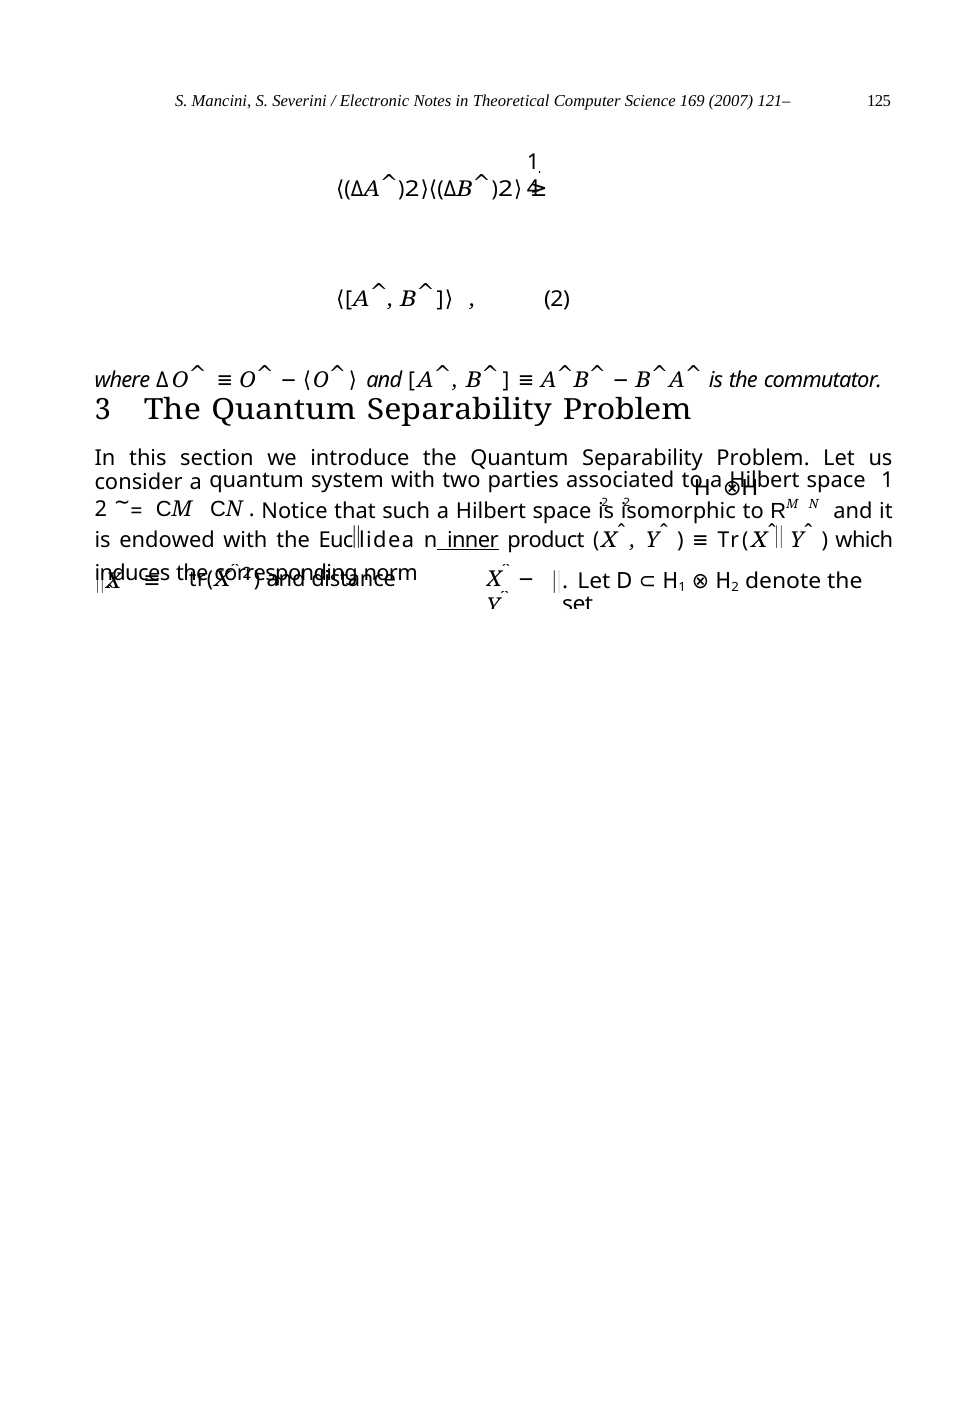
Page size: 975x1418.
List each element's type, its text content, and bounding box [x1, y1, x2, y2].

picture [553, 587, 560, 593]
subtitle The Quantum Separability Problem [225, 402, 910, 424]
picture [353, 525, 359, 548]
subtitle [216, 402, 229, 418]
text In this section we introduce the Quantum Separability Problem. Let us consider a quantum system with two parties associated to a Hilbert space 1 2 ∼= CM CN . Notice that such a Hilbert space is isomorphic to RM N and it is endowed with the Euclidea n inner product (Xˆ, Yˆ ) ≡ Tr(Xˆ Yˆ ) which induces the corresponding norm [94, 446, 894, 587]
picture [776, 525, 782, 548]
text ⟨(ΔA^)2⟩⟨(ΔB^)2⟩ ≥ ⟨[A^, B^]⟩ , (2) [336, 110, 910, 329]
text where ΔO^ ≡ O^ − ⟨O^⟩ and [A^, B^] ≡ A^B^ − B^A^ is the commutator. [94, 329, 910, 402]
subtitle The Quantum Separability Problem [94, 402, 223, 424]
